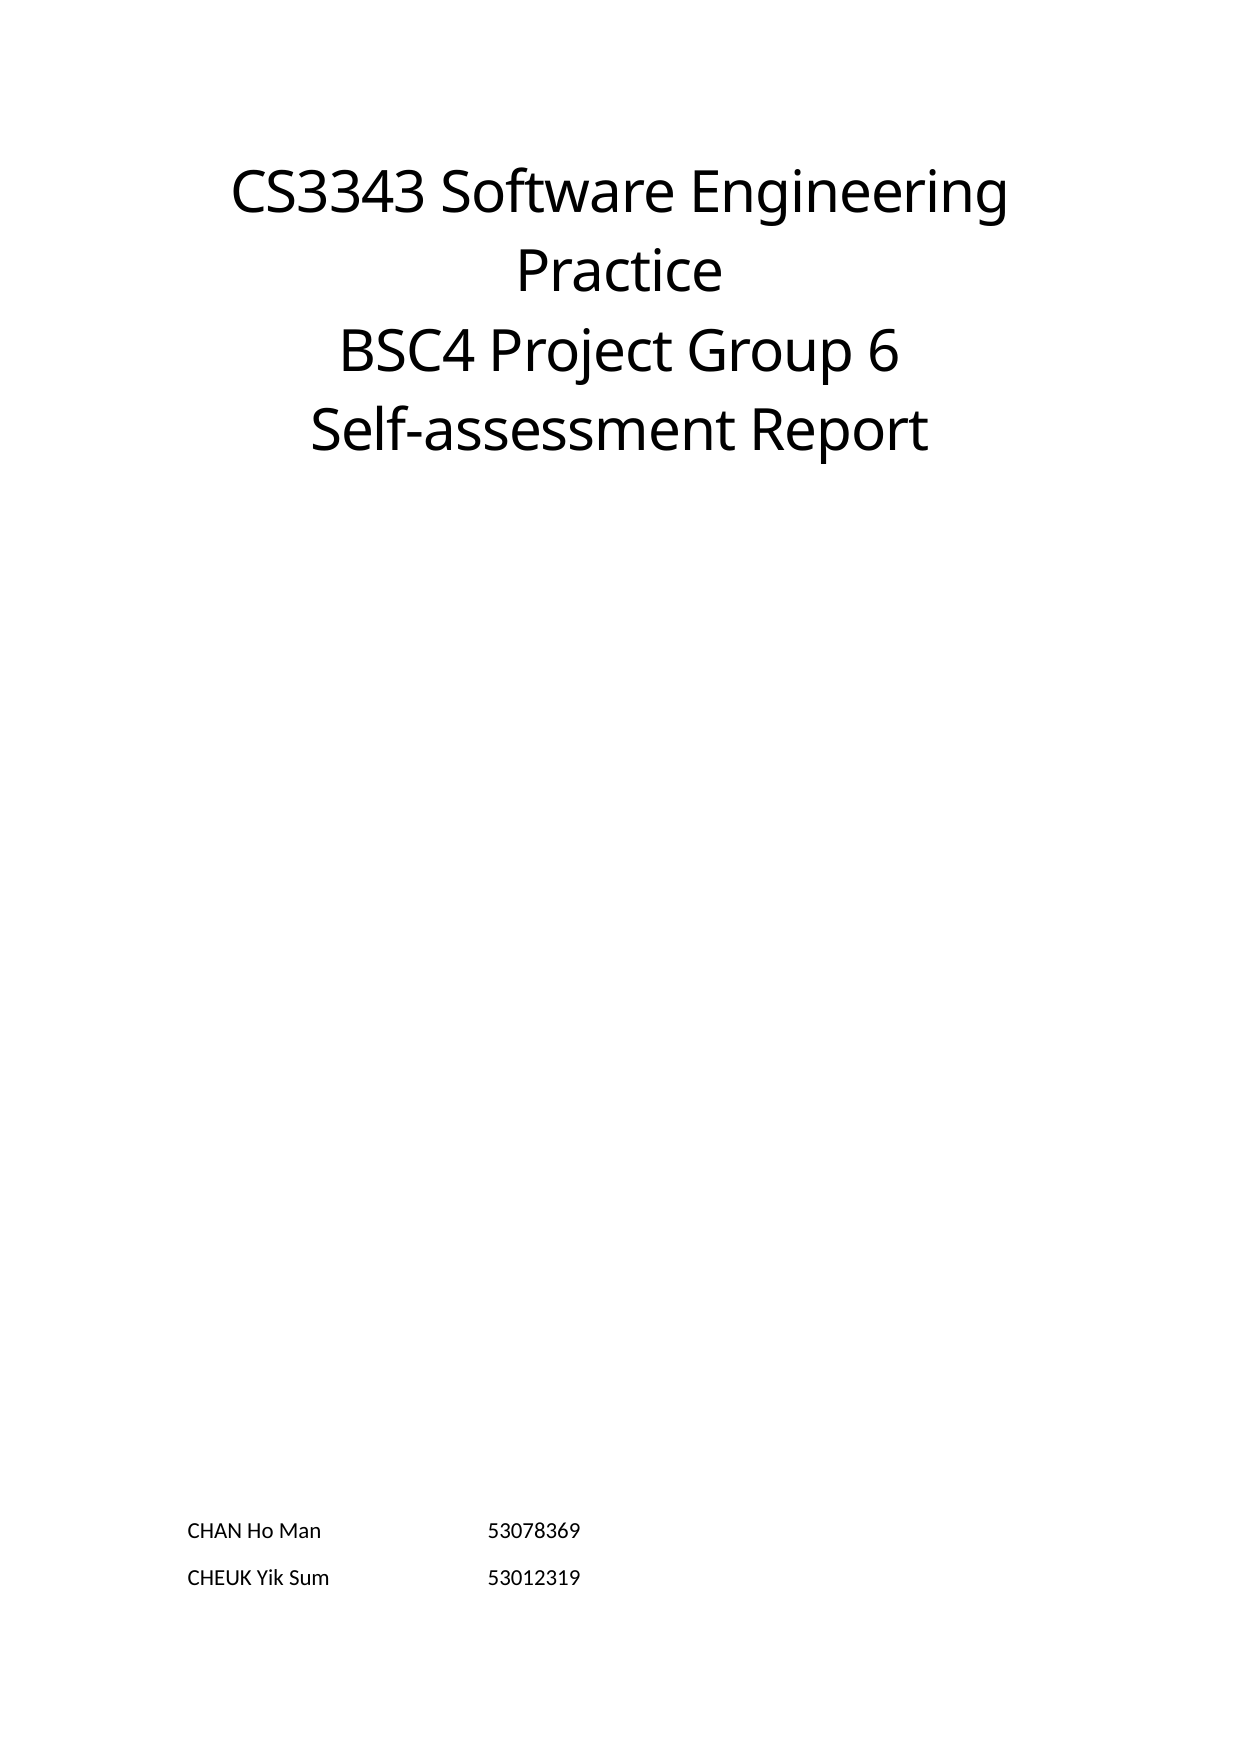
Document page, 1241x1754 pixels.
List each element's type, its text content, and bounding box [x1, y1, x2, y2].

text CHAN Ho Man 53078369 [187, 1516, 1053, 1544]
title BSC4 Project Group 6 [187, 309, 1053, 388]
text CHEUK Yik Sum 53012319 [187, 1563, 1053, 1591]
text Self-assessment Report [187, 388, 1053, 468]
title CS3343 Software Engineering Practice [187, 150, 1053, 309]
